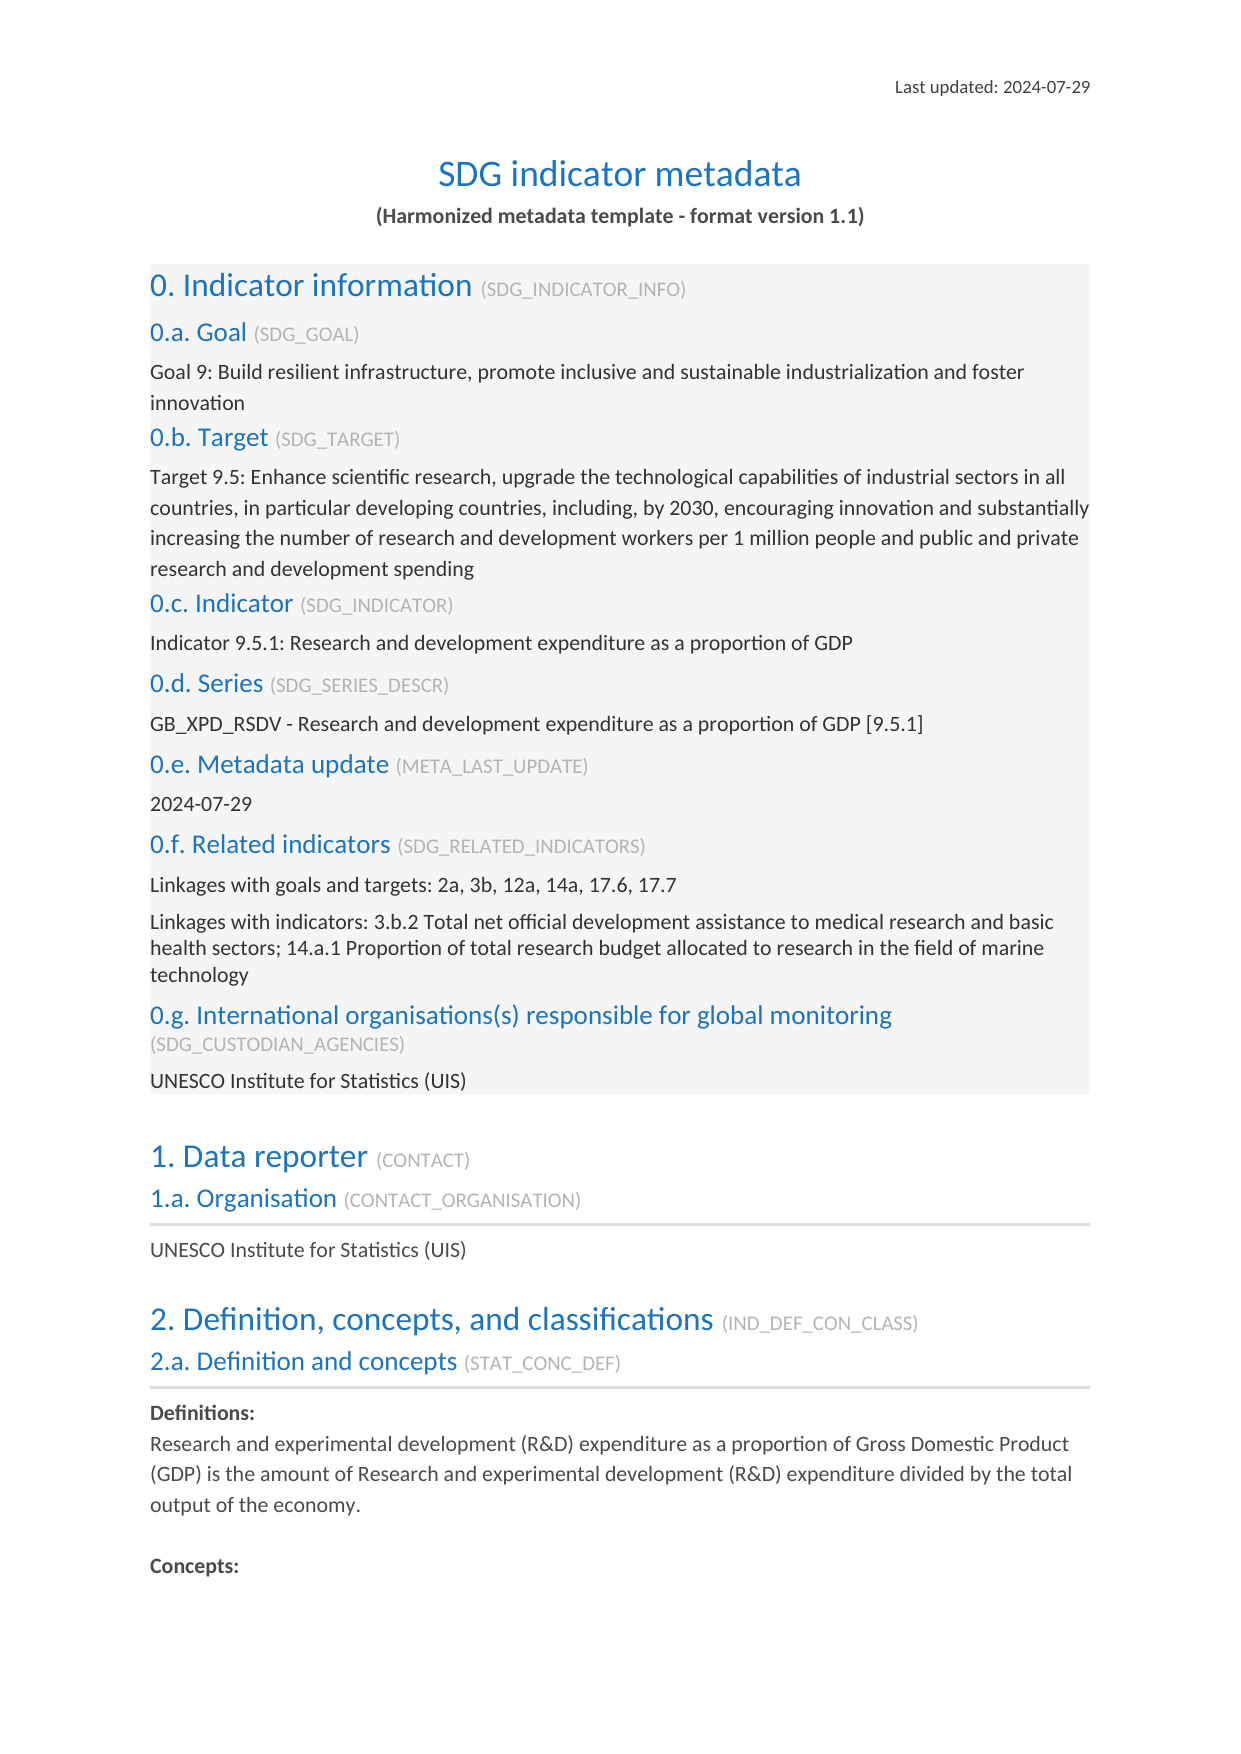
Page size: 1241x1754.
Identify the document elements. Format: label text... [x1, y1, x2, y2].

text Research and experimental development (R&D) expenditure as a proportion of Gross Domestic Product (GDP) is the amount of Research and experimental development (R&D) expenditure divided by the total output of the economy. [150, 1430, 1090, 1518]
text 0.d. Series (SDG_SERIES_DESCR) [150, 666, 1090, 699]
text 0.g. International organisations(s) responsible for global monitoring (SDG_CUSTODIAN_AGENCIES) [150, 998, 1090, 1057]
text 2.a. Definition and concepts (STAT_CONC_DEF) [150, 1344, 1090, 1386]
text 0.e. Metadata update (META_LAST_UPDATE) [150, 747, 1090, 780]
text Linkages with indicators: 3.b.2 Total net official development assistance to medical research and basic health sectors; 14.a.1 Proportion of total research budget allocated to research in the field of marine technology [150, 908, 1090, 988]
text 0.c. Indicator (SDG_INDICATOR) [150, 586, 1090, 619]
text 2. Definition, concepts, and classifications (IND_DEF_CON_CLASS) [150, 1298, 1090, 1338]
text Target 9.5: Enhance scientific research, upgrade the technological capabilities of industrial sectors in all countries, in particular developing countries, including, by 2030, encouraging innovation and substantially increasing the number of research and development workers per 1 million people and public and private research and development spending [150, 463, 1090, 582]
text 0. Indicator information (SDG_INDICATOR_INFO) [150, 264, 1090, 305]
text Indicator 9.5.1: Research and development expenditure as a proportion of GDP [150, 629, 1090, 656]
text GB_XPD_RSDV - Research and development expenditure as a proportion of GDP [9.5.1] [150, 710, 1090, 736]
text UNESCO Institute for Statistics (UIS) [150, 1236, 1090, 1263]
text 0.f. Related indicators (SDG_RELATED_INDICATORS) [150, 827, 1090, 860]
text 1. Data reporter (CONTACT) [150, 1135, 1090, 1176]
text SDG indicator metadata [150, 150, 1090, 196]
text 0.a. Goal (SDG_GOAL) [150, 315, 1090, 348]
text 1.a. Organisation (CONTACT_ORGANISATION) [150, 1182, 1090, 1223]
text Linkages with goals and targets: 2a, 3b, 12a, 14a, 17.6, 17.7 [150, 871, 1090, 897]
text (Harmonized metadata template - format version 1.1) [150, 203, 1090, 229]
text 0.b. Target (SDG_TARGET) [150, 420, 1090, 453]
text Definitions: [150, 1399, 1090, 1426]
text Goal 9: Build resilient infrastructure, promote inclusive and sustainable industrialization and foster innovation [150, 358, 1090, 416]
text UNESCO Institute for Statistics (UIS) [150, 1067, 1090, 1094]
text Concepts: [150, 1552, 1090, 1579]
